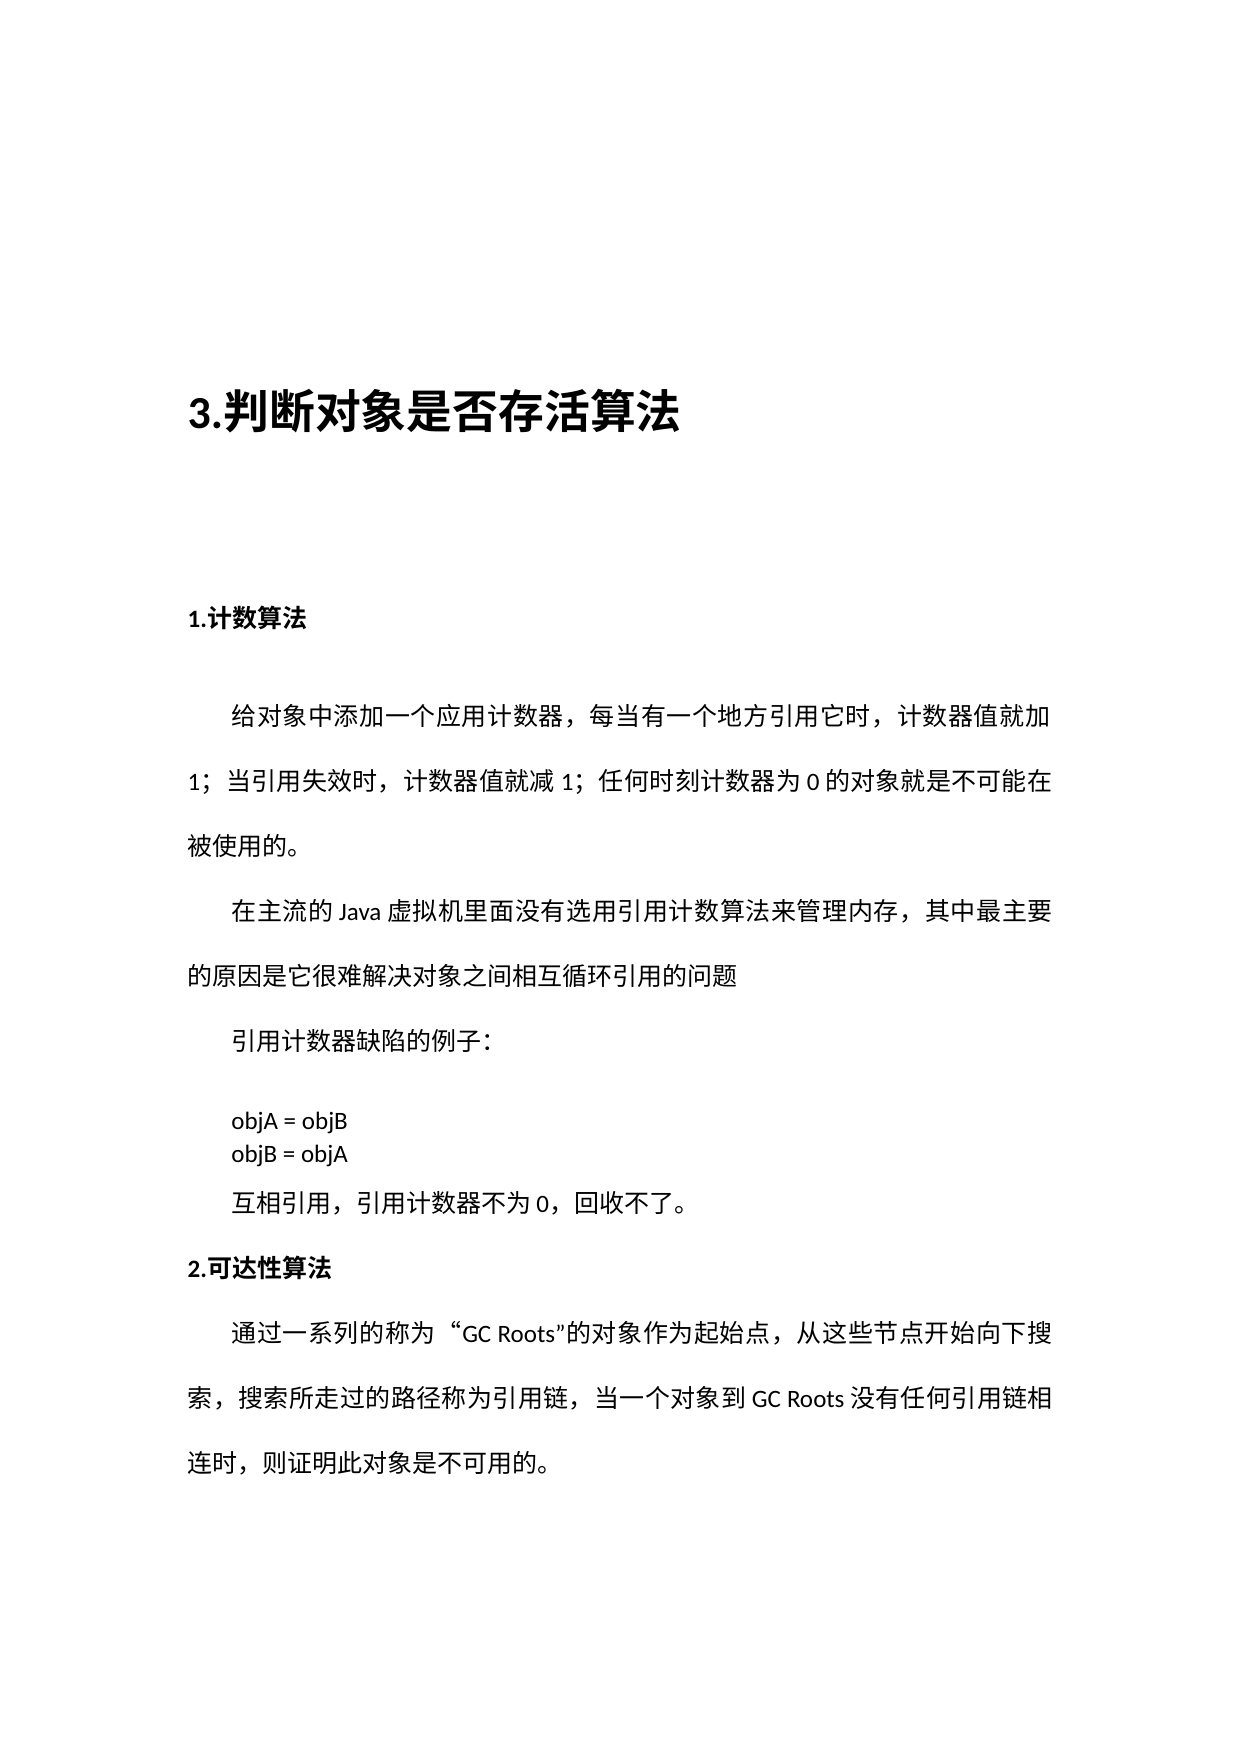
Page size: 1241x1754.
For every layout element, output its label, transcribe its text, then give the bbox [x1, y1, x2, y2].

text 2.可达性算法 [187, 1234, 1053, 1299]
text objA = objB [187, 1104, 1053, 1137]
text 给对象中添加一个应用计数器，每当有一个地方引用它时，计数器值就加1；当引用失效时，计数器值就减1；任何时刻计数器为0的对象就是不可能在被使用的。 [187, 682, 1053, 877]
text objB = objA [187, 1137, 1053, 1169]
text 1.计数算法 [187, 584, 1053, 649]
text 在主流的Java虚拟机里面没有选用引用计数算法来管理内存，其中最主要的原因是它很难解决对象之间相互循环引用的问题 [187, 877, 1053, 1007]
text 互相引用，引用计数器不为0，回收不了。 [187, 1169, 1053, 1234]
text 通过一系列的称为“GC Roots”的对象作为起始点，从这些节点开始向下搜索，搜索所走过的路径称为引用链，当一个对象到GC Roots没有任何引用链相连时，则证明此对象是不可用的。 [187, 1299, 1053, 1494]
subtitle 3.判断对象是否存活算法 [187, 360, 1053, 457]
text 引用计数器缺陷的例子： [187, 1007, 1053, 1072]
